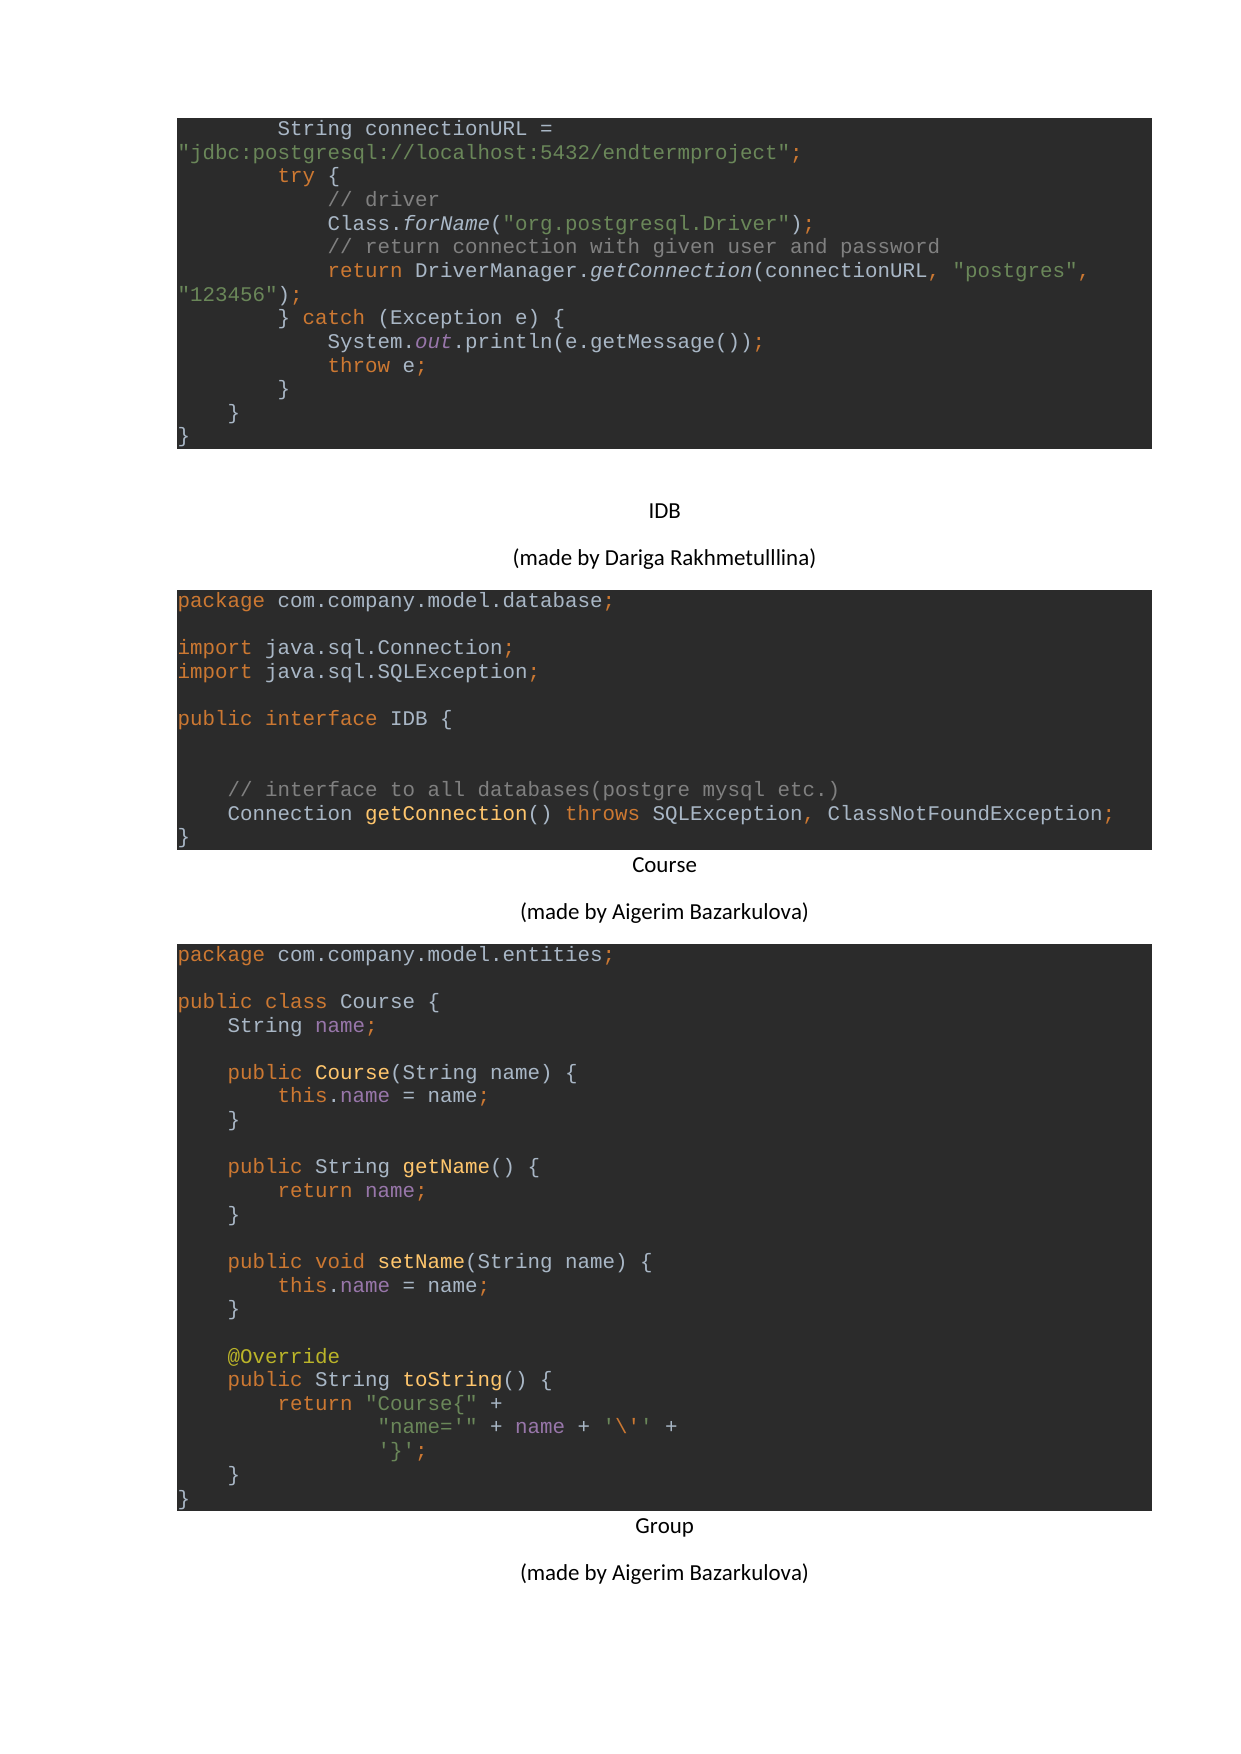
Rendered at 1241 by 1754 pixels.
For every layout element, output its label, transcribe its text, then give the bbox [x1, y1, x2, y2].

text IDB [177, 496, 1152, 524]
text (made by Aigerim Bazarkulova) [177, 897, 1152, 925]
text (made by Aigerim Bazarkulova) [177, 1558, 1152, 1586]
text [177, 118, 1152, 449]
text package com.company.model.database; import java.sql.Connection; import java.sql.SQLException; public interface IDB { // interface to all databases(postgre mysql etc.) Connection getConnection() throws SQLException, ClassNotFoundException; } [177, 590, 1152, 850]
text Course [177, 850, 1152, 878]
text package com.company.model.entities; public class Course { String name; public Course(String name) { this.name = name; } public String getName() { return name; } public void setName(String name) { this.name = name; } @Override public String toString() { return "Course{" + "name='" + name + '\'' + '}'; } } [177, 944, 1152, 1511]
text Group [177, 1511, 1152, 1539]
text (made by Dariga Rakhmetulllina) [177, 543, 1152, 571]
